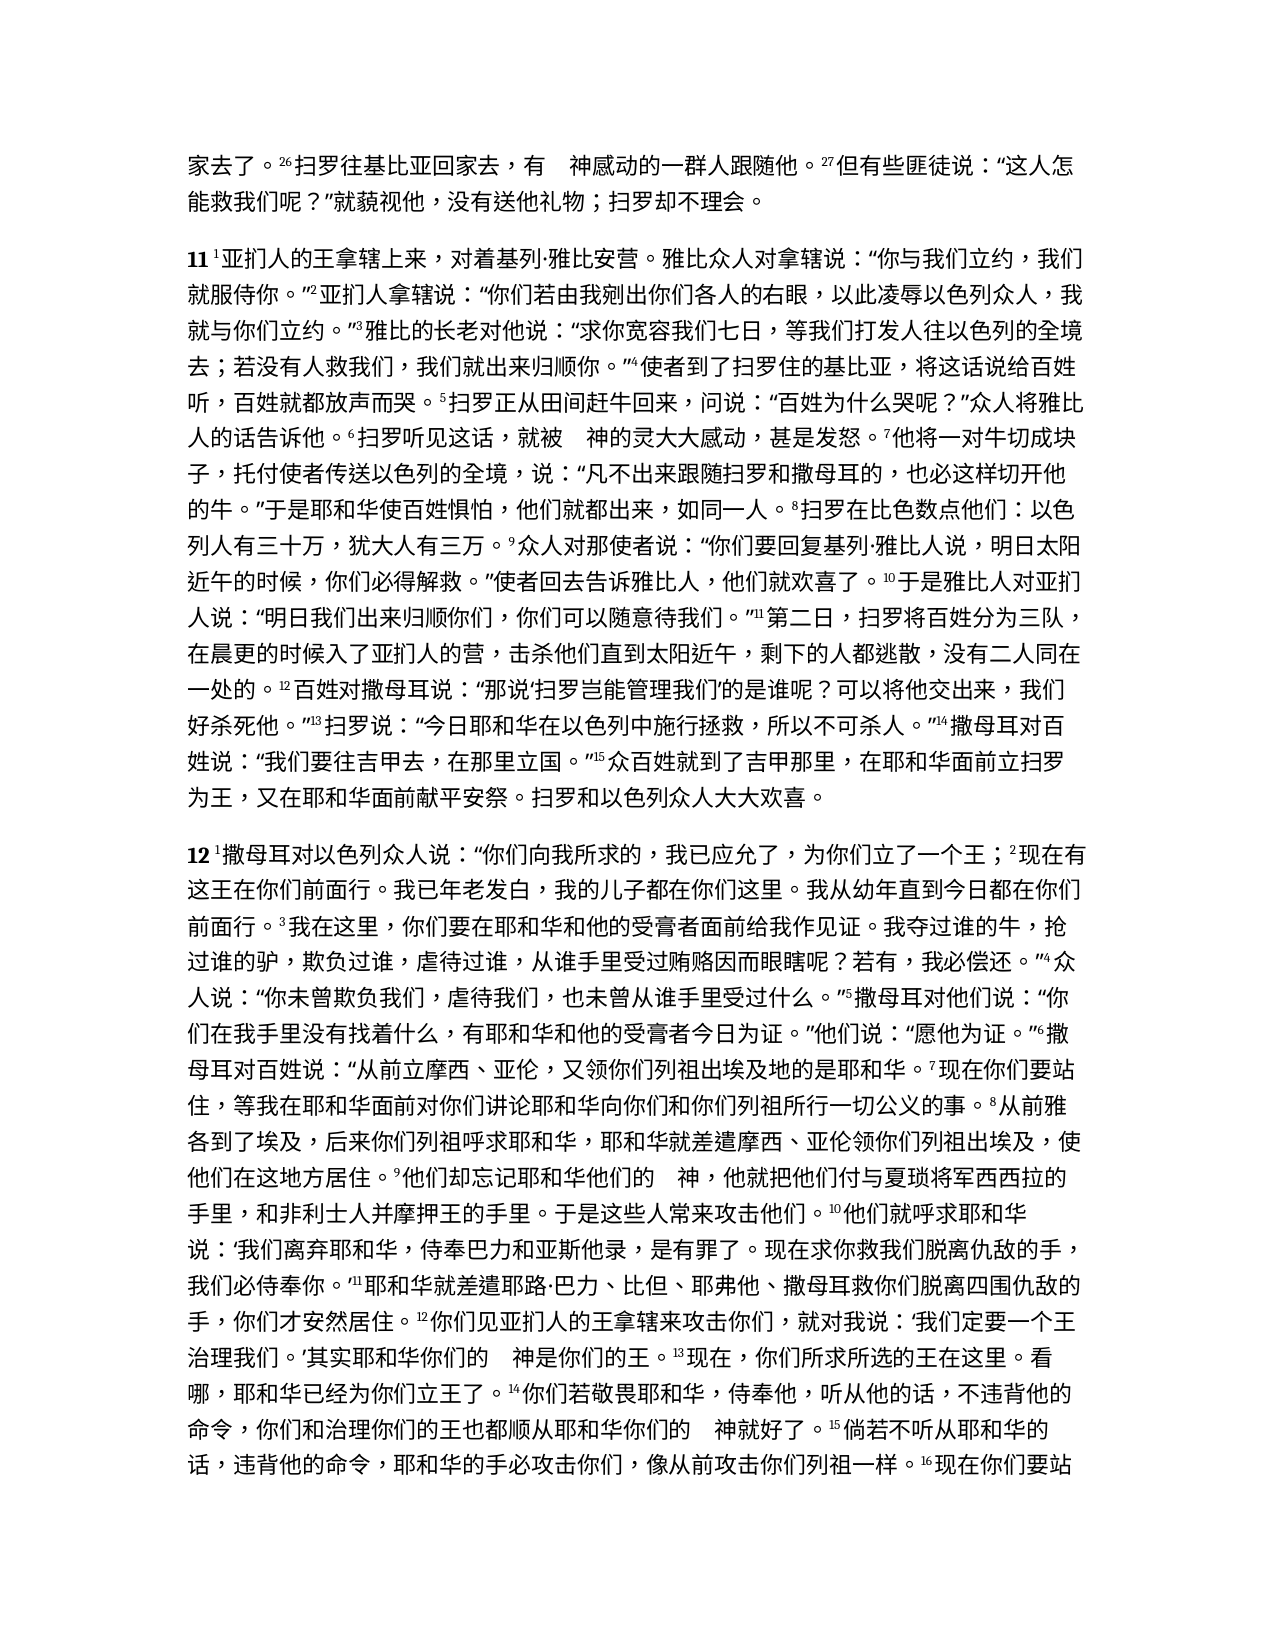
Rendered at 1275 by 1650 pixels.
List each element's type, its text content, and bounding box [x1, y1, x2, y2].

text 11 1亚扪人的王拿辖上来，对着基列·雅比安营。雅比众人对拿辖说：“你与我们立约，我们就服侍你。”2亚扪人拿辖说：“你们若由我剜出你们各人的右眼，以此凌辱以色列众人，我就与你们立约。”3雅比的长老对他说：“求你宽容我们七日，等我们打发人往以色列的全境去；若没有人救我们，我们就出来归顺你。”4使者到了扫罗住的基比亚，将这话说给百姓听，百姓就都放声而哭。5扫罗正从田间赶牛回来，问说：“百姓为什么哭呢？”众人将雅比人的话告诉他。6扫罗听见这话，就被 神的灵大大感动，甚是发怒。7他将一对牛切成块子，托付使者传送以色列的全境，说：“凡不出来跟随扫罗和撒母耳的，也必这样切开他的牛。”于是耶和华使百姓惧怕，他们就都出来，如同一人。8扫罗在比色数点他们：以色列人有三十万，犹大人有三万。9众人对那使者说：“你们要回复基列·雅比人说，明日太阳近午的时候，你们必得解救。”使者回去告诉雅比人，他们就欢喜了。10于是雅比人对亚扪人说：“明日我们出来归顺你们，你们可以随意待我们。”11第二日，扫罗将百姓分为三队，在晨更的时候入了亚扪人的营，击杀他们直到太阳近午，剩下的人都逃散，没有二人同在一处的。12百姓对撒母耳说：“那说‘扫罗岂能管理我们’的是谁呢？可以将他交出来，我们好杀死他。”13扫罗说：“今日耶和华在以色列中施行拯救，所以不可杀人。”14撒母耳对百姓说：“我们要往吉甲去，在那里立国。”15众百姓就到了吉甲那里，在耶和华面前立扫罗为王，又在耶和华面前献平安祭。扫罗和以色列众人大大欢喜。 [187, 243, 1087, 813]
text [187, 150, 1087, 217]
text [187, 838, 1087, 1481]
